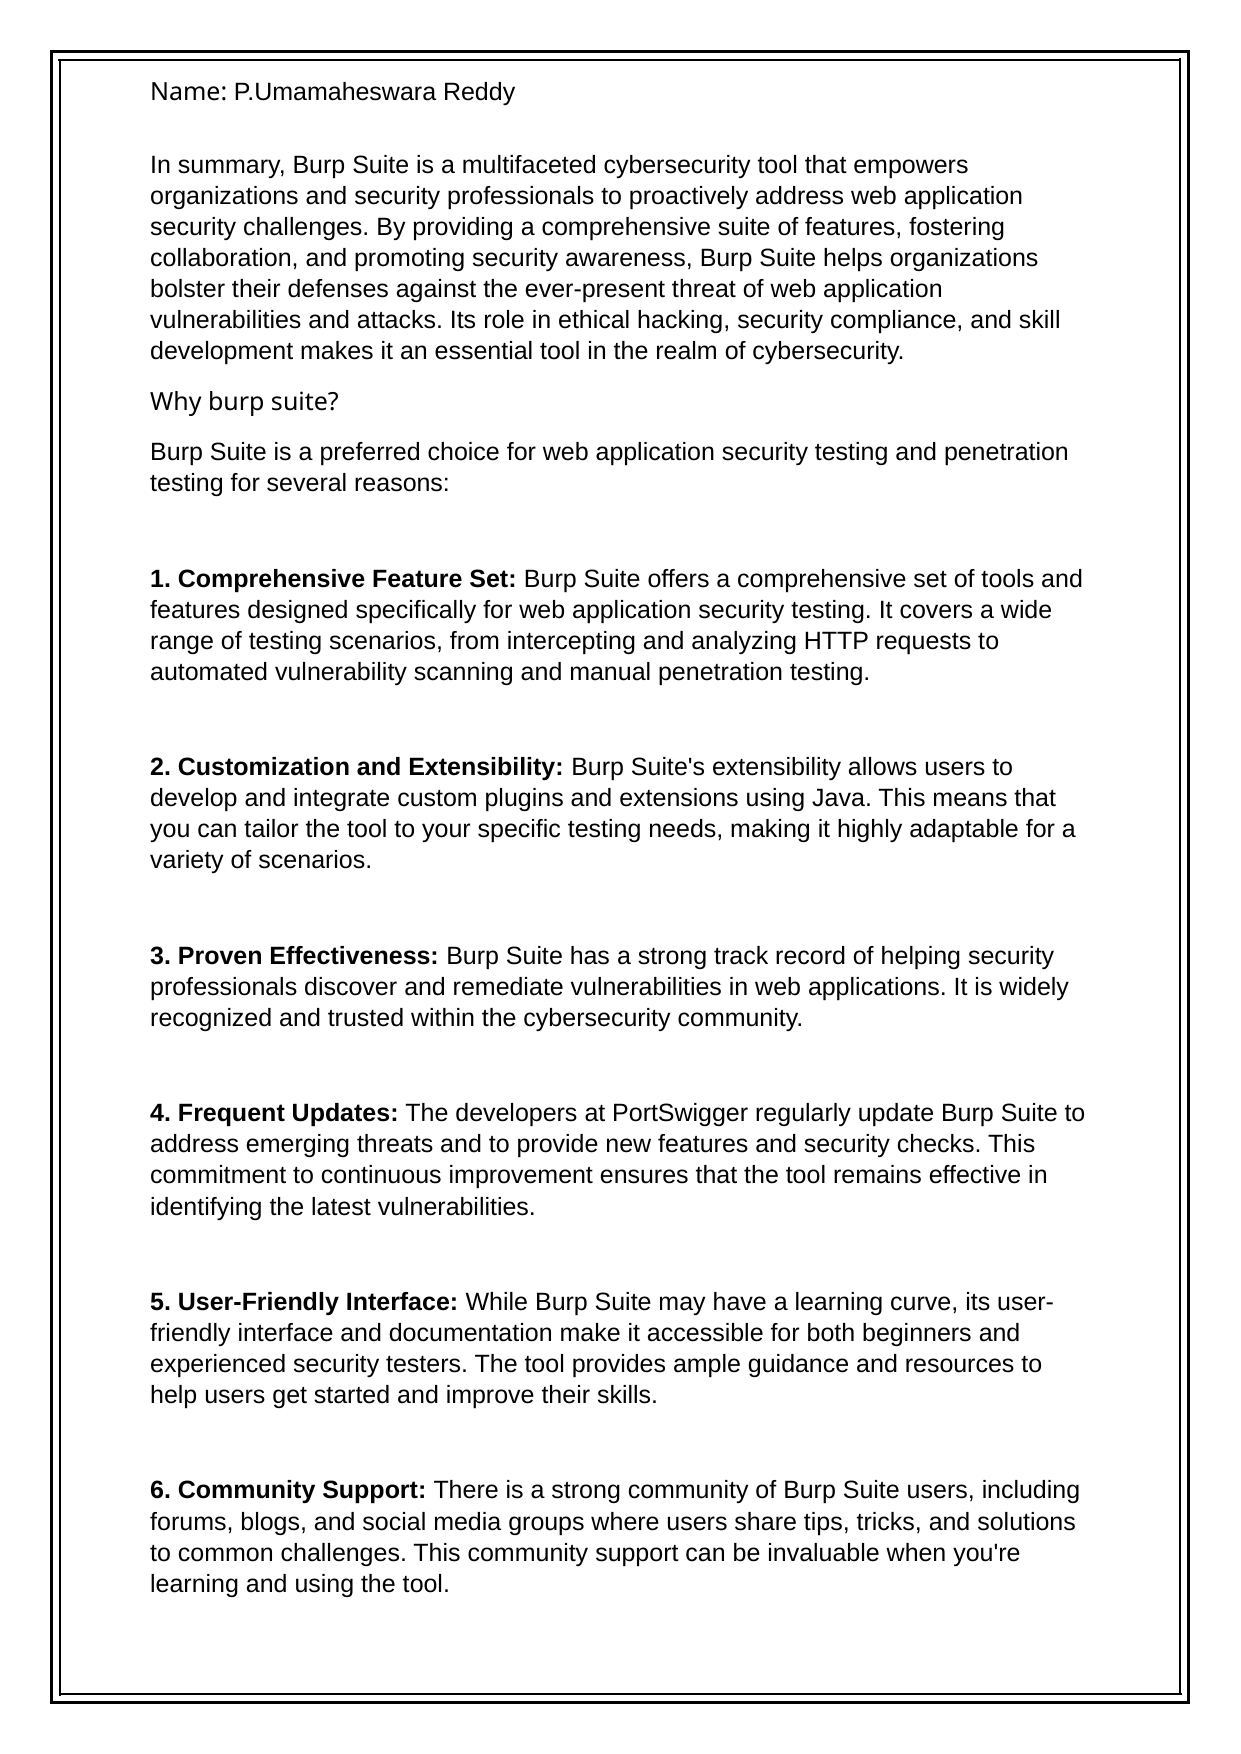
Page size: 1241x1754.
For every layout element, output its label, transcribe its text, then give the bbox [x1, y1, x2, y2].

text 6. Community Support: There is a strong community of Burp Suite users, including forums, blogs, and social media groups where users share tips, tricks, and solutions to common challenges. This community support can be invaluable when you're learning and using the tool. [150, 1476, 1090, 1597]
text 4. Frequent Updates: The developers at PortSwigger regularly update Burp Suite to address emerging threats and to provide new features and security checks. This commitment to continuous improvement ensures that the tool remains effective in identifying the latest vulnerabilities. [150, 1098, 1090, 1220]
text In summary, Burp Suite is a multifaceted cybersecurity tool that empowers organizations and security professionals to proactively address web application security challenges. By providing a comprehensive suite of features, fostering collaboration, and promoting security awareness, Burp Suite helps organizations bolster their defenses against the ever-present threat of web application vulnerabilities and attacks. Its role in ethical hacking, security compliance, and skill development makes it an essential tool in the realm of cybersecurity. [150, 150, 1090, 365]
text 5. User-Friendly Interface: While Burp Suite may have a learning curve, its user-friendly interface and documentation make it accessible for both beginners and experienced security testers. The tool provides ample guidance and resources to help users get started and improve their skills. [150, 1287, 1090, 1409]
text Burp Suite is a preferred choice for web application security testing and penetration testing for several reasons: [150, 437, 1090, 497]
text Why burp suite? [150, 384, 1090, 418]
text 2. Customization and Extensibility: Burp Suite's extensibility allows users to develop and integrate custom plugins and extensions using Java. This means that you can tailor the tool to your specific testing needs, making it highly adaptable for a variety of scenarios. [150, 752, 1090, 874]
text 3. Proven Effectiveness: Burp Suite has a strong track record of helping security professionals discover and remediate vulnerabilities in web applications. It is widely recognized and trusted within the cybersecurity community. [150, 941, 1090, 1032]
text 1. Comprehensive Feature Set: Burp Suite offers a comprehensive set of tools and features designed specifically for web application security testing. It covers a wide range of testing scenarios, from intercepting and analyzing HTTP requests to automated vulnerability scanning and manual penetration testing. [150, 564, 1090, 686]
